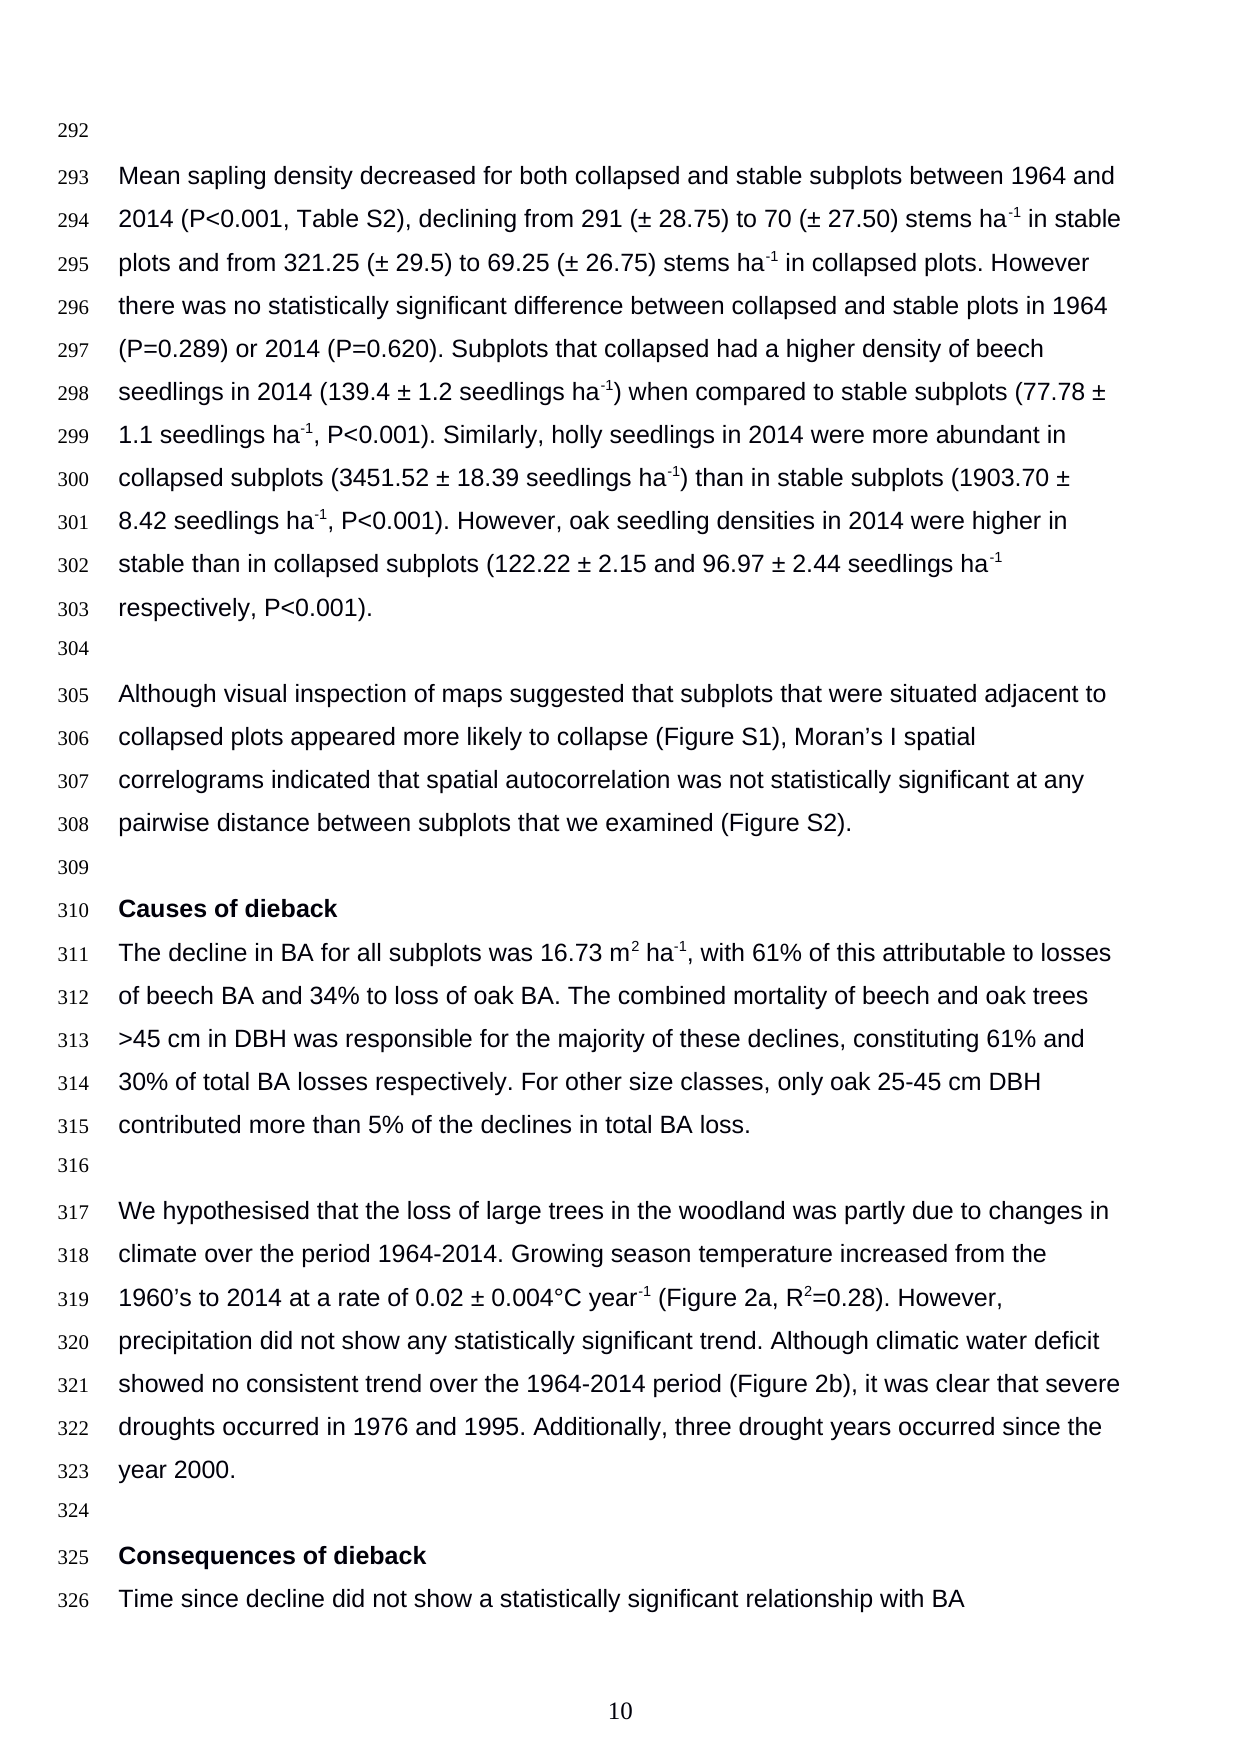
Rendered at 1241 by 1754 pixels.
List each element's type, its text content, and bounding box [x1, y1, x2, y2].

text The decline in BA for all subplots was 16.73 m2 ha-1, with 61% of this attributable to losses of beech BA and 34% to loss of oak BA. The combined mortality of beech and oak trees >45 cm in DBH was responsible for the majority of these declines, constituting 61% and 30% of total BA losses respectively. For other size classes, only oak 25-45 cm DBH contributed more than 5% of the declines in total BA loss. [118, 937, 1122, 1139]
text Consequences of dieback [118, 1541, 1122, 1570]
text Although visual inspection of maps suggested that subplots that were situated adjacent to collapsed plots appeared more likely to collapse (Figure S1), Moran’s I spatial correlograms indicated that spatial autocorrelation was not statistically significant at any pairwise distance between subplots that we examined (Figure S2). [118, 679, 1122, 837]
text Mean sapling density decreased for both collapsed and stable subplots between 1964 and 2014 (P<0.001, Table S2), declining from 291 (± 28.75) to 70 (± 27.50) stems ha-1 in stable plots and from 321.25 (± 29.5) to 69.25 (± 26.75) stems ha-1 in collapsed plots. However there was no statistically significant difference between collapsed and stable plots in 1964 (P=0.289) or 2014 (P=0.620). Subplots that collapsed had a higher density of beech seedlings in 2014 (139.4 ± 1.2 seedlings ha-1) when compared to stable subplots (77.78 ± 1.1 seedlings ha-1, P<0.001). Similarly, holly seedlings in 2014 were more abundant in collapsed subplots (3451.52 ± 18.39 seedlings ha-1) than in stable subplots (1903.70 ± 8.42 seedlings ha-1, P<0.001). However, oak seedling densities in 2014 were higher in stable than in collapsed subplots (122.22 ± 2.15 and 96.97 ± 2.44 seedlings ha-1 respectively, P<0.001). [118, 161, 1122, 621]
text Causes of dieback [118, 894, 1122, 923]
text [118, 1584, 1122, 1613]
text We hypothesised that the loss of large trees in the woodland was partly due to changes in climate over the period 1964-2014. Growing season temperature increased from the 1960’s to 2014 at a rate of 0.02 ± 0.004°C year-1 (Figure 2a, R2=0.28). However, precipitation did not show any statistically significant trend. Although climatic water deficit showed no consistent trend over the 1964-2014 period (Figure 2b), it was clear that severe droughts occurred in 1976 and 1995. Additionally, three drought years occurred since the year 2000. [118, 1196, 1122, 1484]
